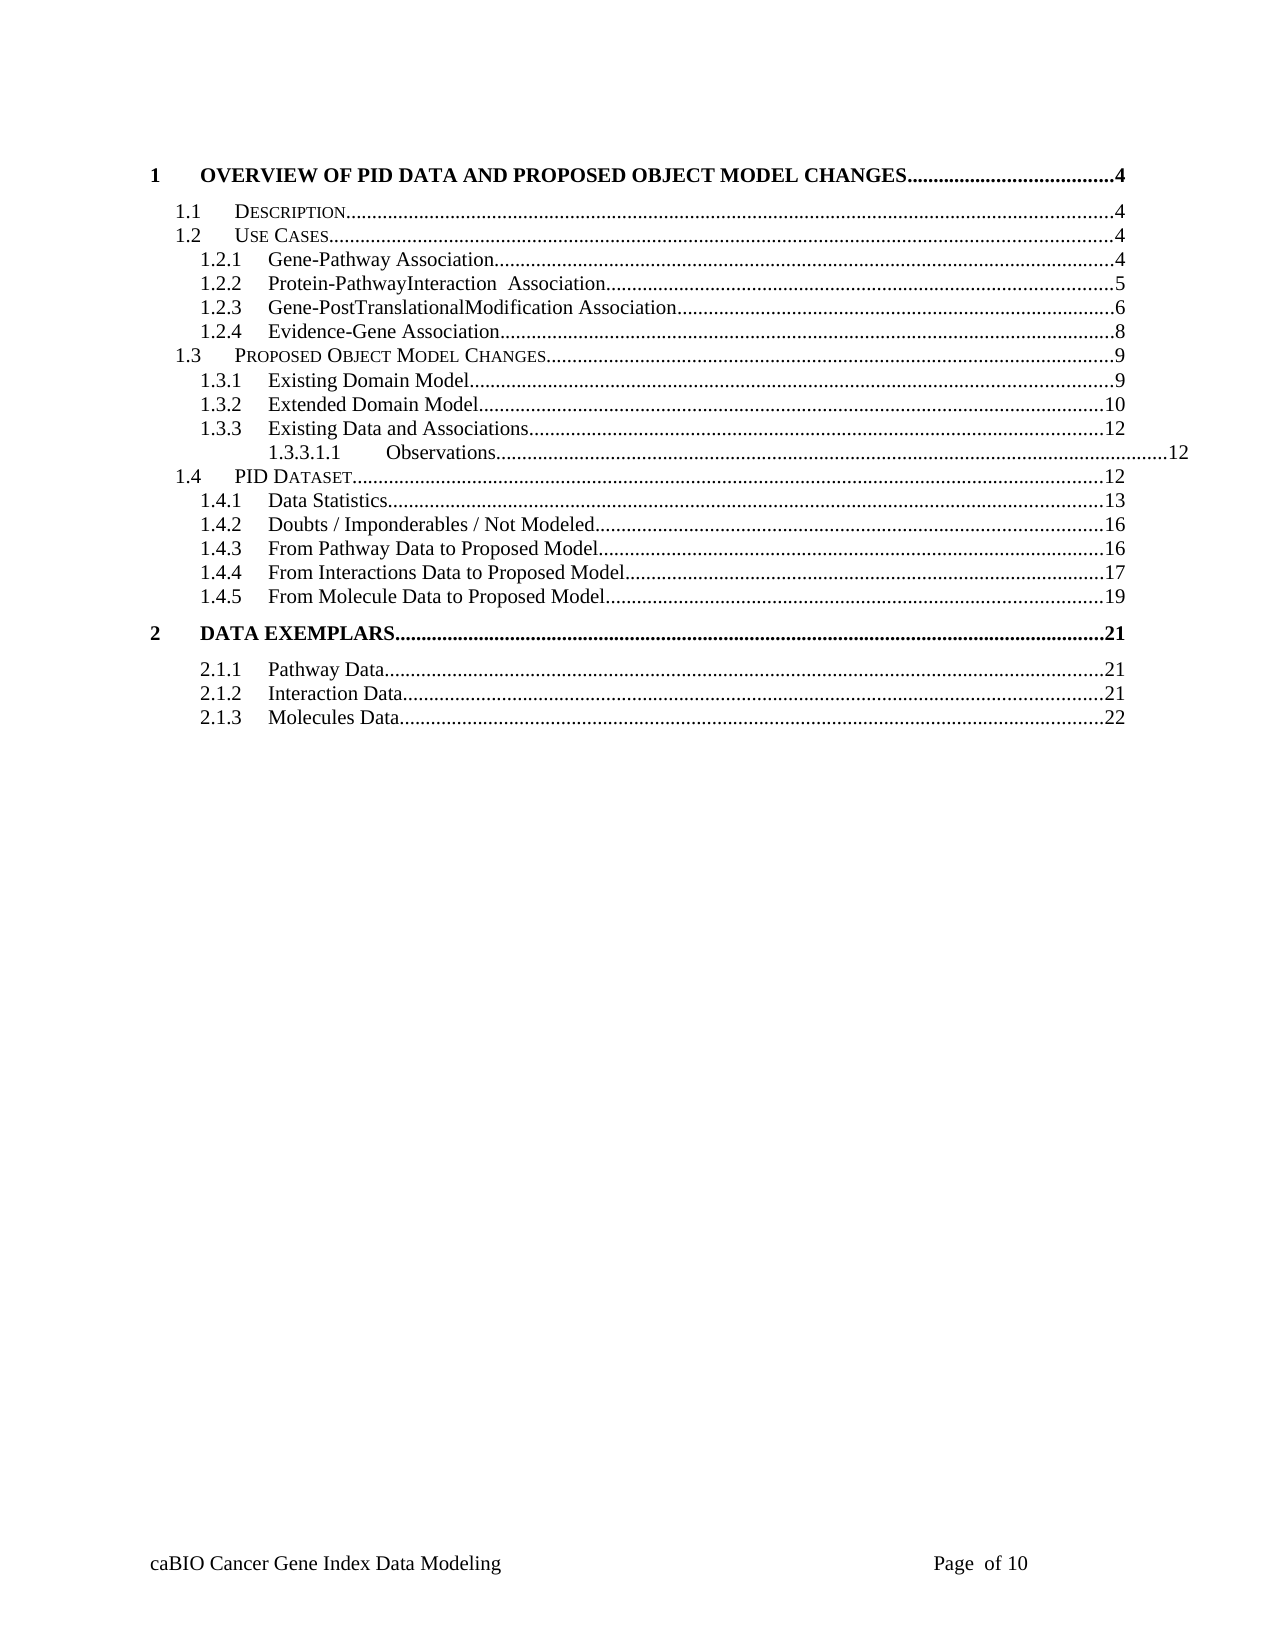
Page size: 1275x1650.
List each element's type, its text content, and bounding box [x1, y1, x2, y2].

text 2.1.1 Pathway Data 21 [200, 657, 1125, 681]
text 1.2.2 Protein-PathwayInteraction Association 5 [200, 271, 1125, 295]
text 2.1.3 Molecules Data 22 [200, 705, 1125, 729]
text 1 Overview of PID Data and Proposed Object Model Changes 4 [150, 162, 1125, 187]
text 1.3.3.1.1 Observations 12 [268, 440, 1125, 464]
text 1.4.4 From Interactions Data to Proposed Model 17 [200, 560, 1125, 584]
text 1.2.4 Evidence-Gene Association 8 [200, 319, 1125, 343]
text 1.4.2 Doubts / Imponderables / Not Modeled 16 [200, 512, 1125, 536]
text 1.3.3 Existing Data and Associations 12 [200, 416, 1125, 440]
text 1.4.3 From Pathway Data to Proposed Model 16 [200, 536, 1125, 560]
text 1.4.1 Data Statistics 13 [200, 488, 1125, 512]
text 2.1.2 Interaction Data 21 [200, 681, 1125, 705]
text 2 Data Exemplars 21 [150, 621, 1125, 645]
text 1.2.1 Gene-Pathway Association 4 [200, 247, 1125, 271]
text 1.4 PID Dataset 12 [175, 464, 1125, 488]
text 1.2 Use Cases 4 [175, 223, 1125, 247]
text 1.3 Proposed Object Model Changes 9 [175, 343, 1125, 367]
text 1.2.3 Gene-PostTranslationalModification Association 6 [200, 295, 1125, 319]
text 1.4.5 From Molecule Data to Proposed Model 19 [200, 584, 1125, 608]
text 1.3.2 Extended Domain Model 10 [200, 392, 1125, 416]
text 1.1 Description 4 [175, 199, 1125, 223]
text 1.3.1 Existing Domain Model 9 [200, 367, 1125, 392]
